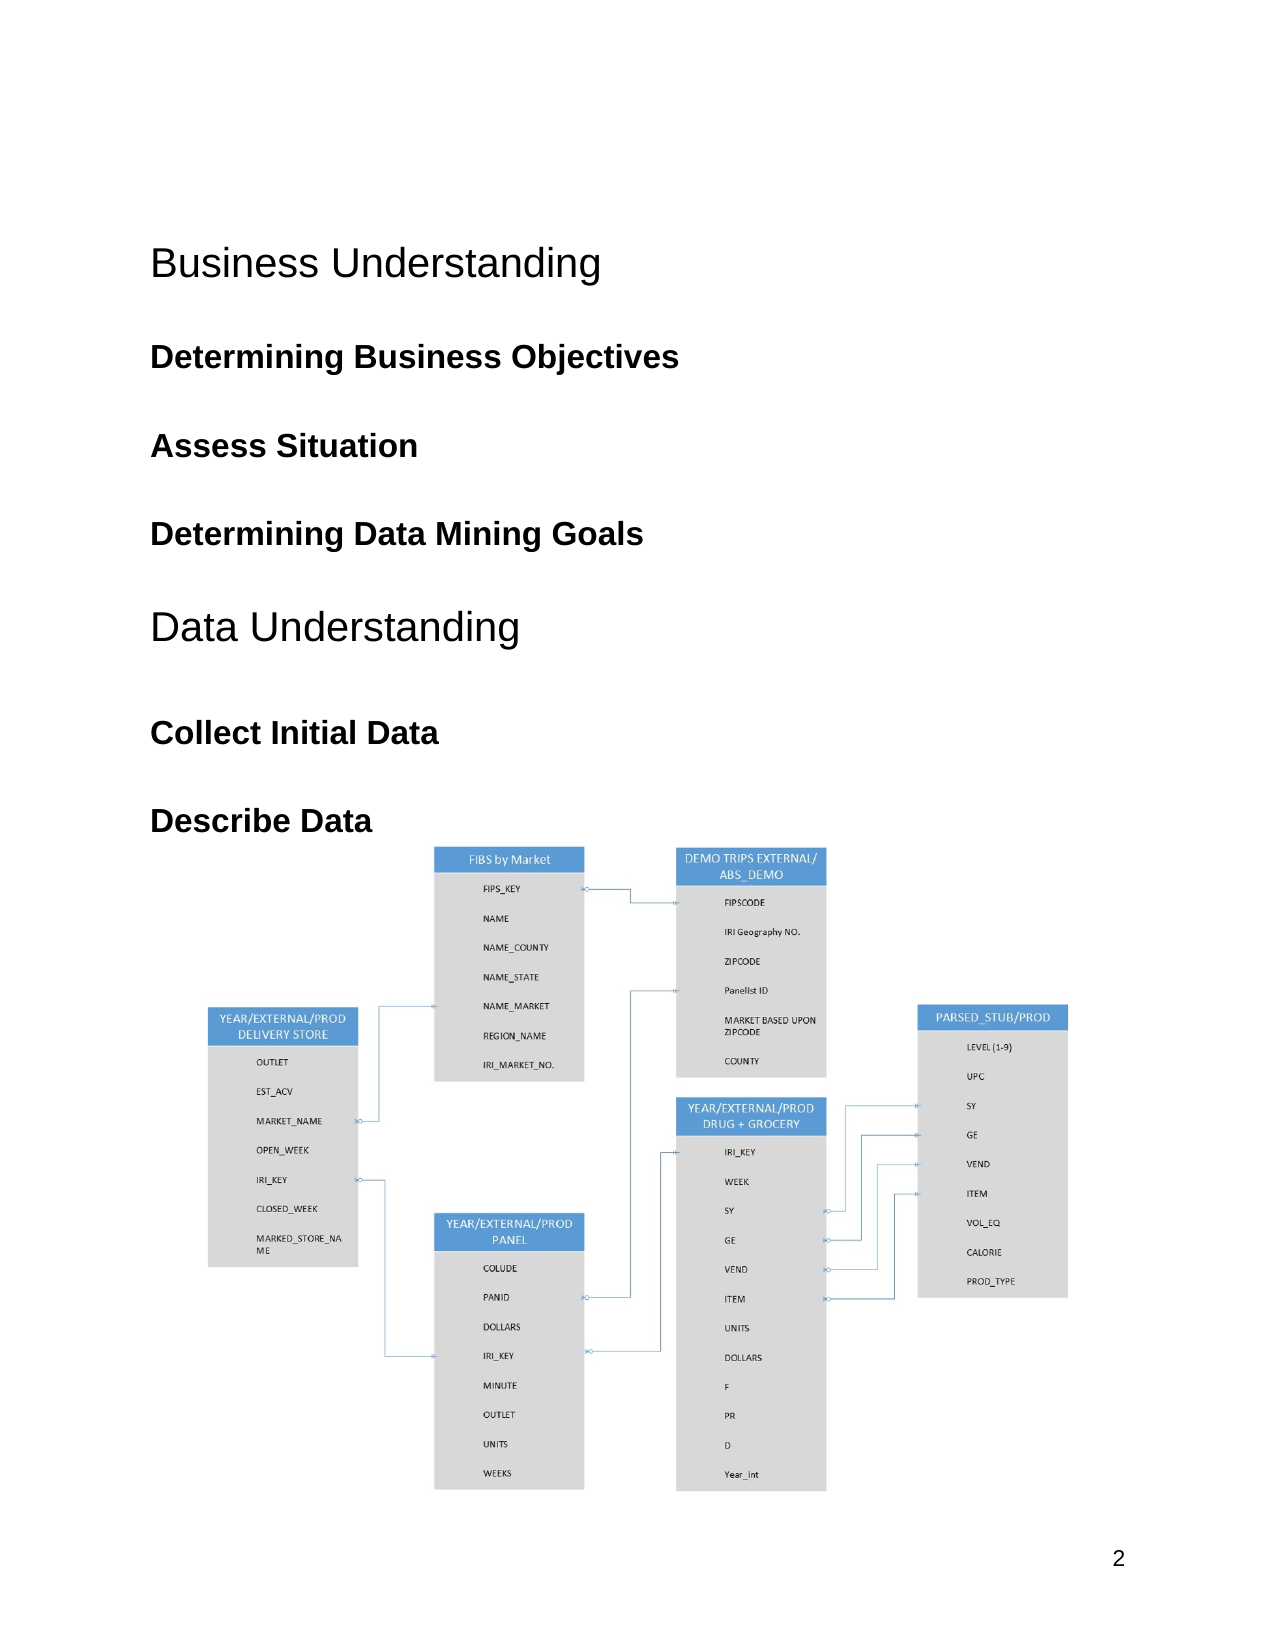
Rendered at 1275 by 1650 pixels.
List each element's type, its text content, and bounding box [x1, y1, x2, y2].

picture [206, 845, 1069, 1492]
text Collect Initial Data [150, 713, 1125, 751]
text Data Understanding [150, 603, 1125, 651]
text Assess Situation [150, 426, 1125, 464]
text Determining Business Objectives [150, 338, 1125, 376]
text Business Understanding [150, 238, 1125, 286]
text Describe Data [150, 801, 1125, 839]
text Determining Data Mining Goals [150, 514, 1125, 553]
